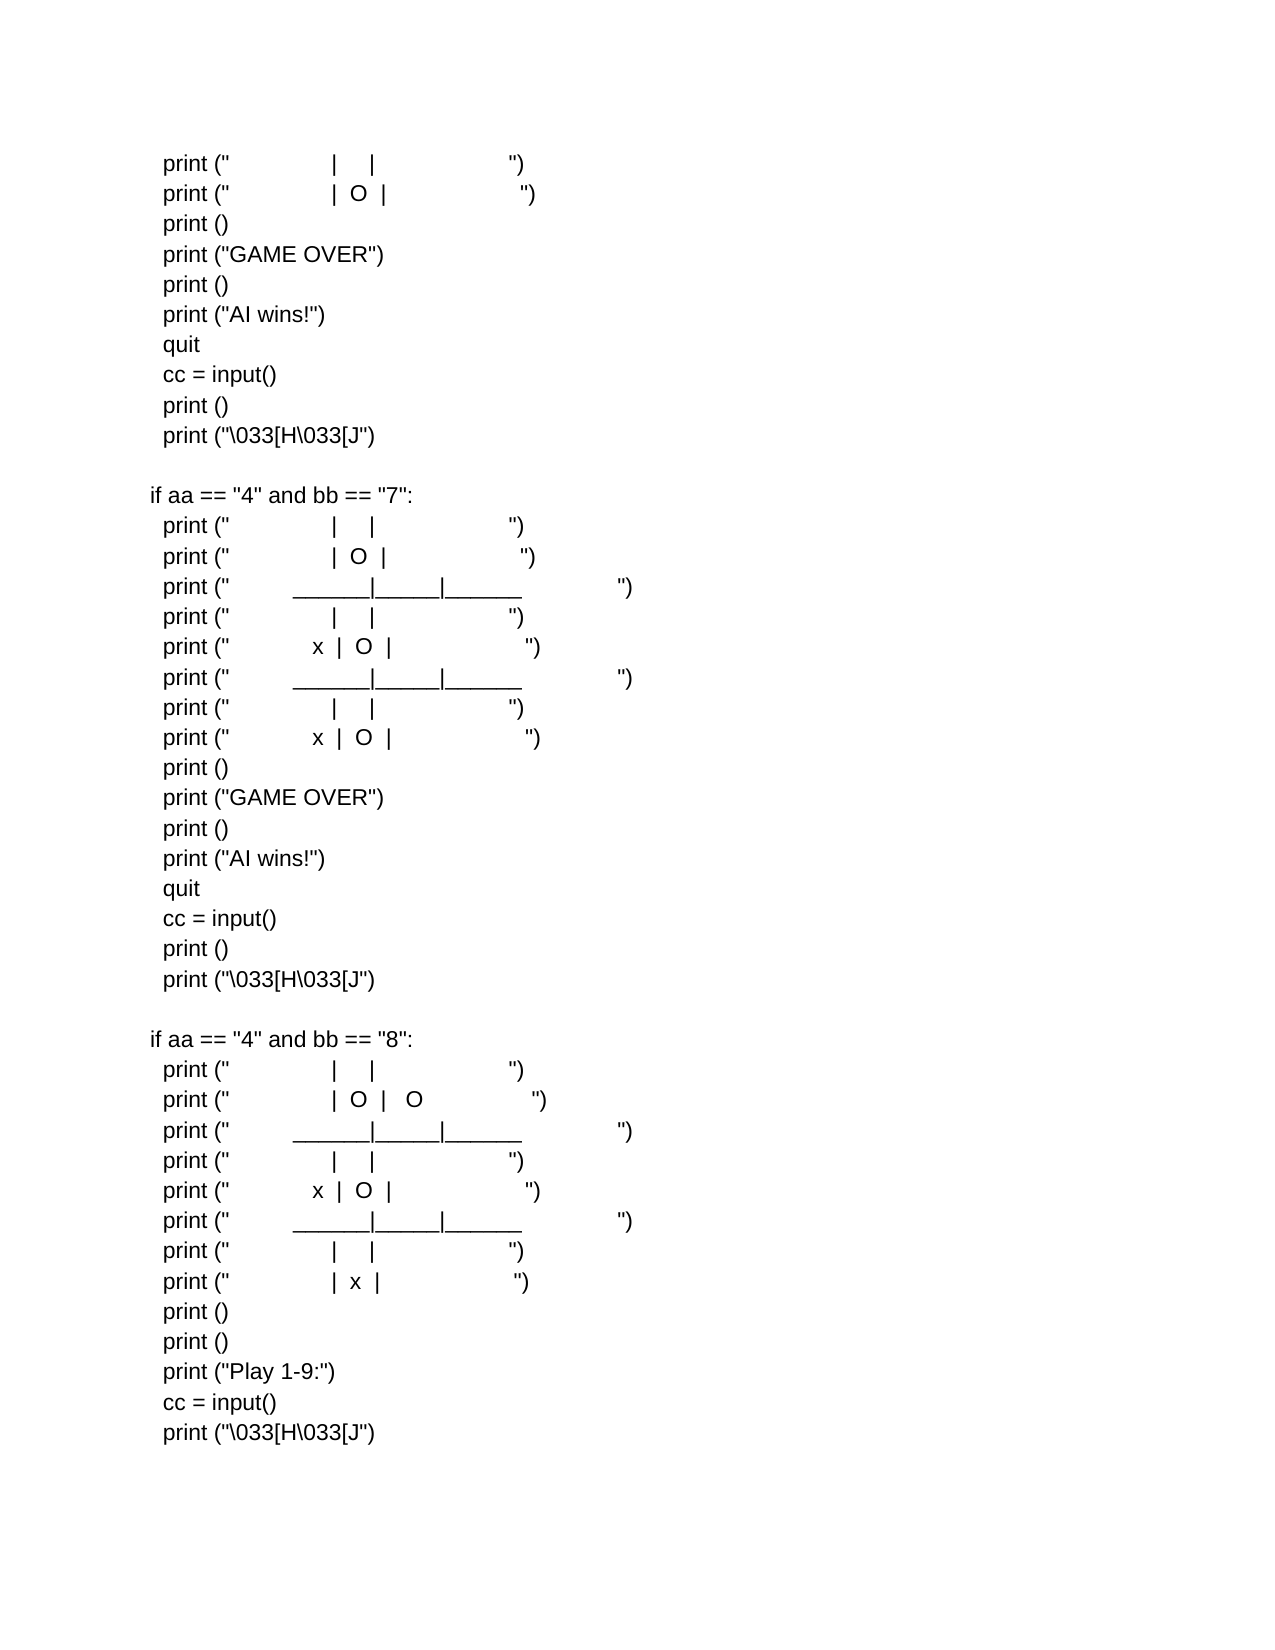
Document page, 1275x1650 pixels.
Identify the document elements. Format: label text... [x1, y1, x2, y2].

text quit [150, 331, 1125, 358]
text print () [150, 814, 1125, 841]
text print (" | O | ") [150, 180, 1125, 207]
text print (" ______|_____|______ ") [150, 663, 1125, 690]
text print () [150, 271, 1125, 297]
text print () [150, 935, 1125, 962]
text print (" | | ") [150, 1237, 1125, 1264]
text if aa == "4" and bb == "7": [150, 482, 1125, 509]
text print (" x | O | ") [150, 633, 1125, 660]
text print ("AI wins!") [150, 845, 1125, 871]
text print ("\033[H\033[J") [150, 1419, 1125, 1445]
text cc = input() [150, 1388, 1125, 1415]
text print (" | O | ") [150, 543, 1125, 569]
text print (" | | ") [150, 512, 1125, 539]
text cc = input() [150, 905, 1125, 932]
text print () [150, 392, 1125, 418]
text print (" ______|_____|______ ") [150, 1207, 1125, 1234]
text print () [150, 754, 1125, 781]
text print (" | x | ") [150, 1268, 1125, 1294]
text print (" ______|_____|______ ") [150, 573, 1125, 599]
text print ("AI wins!") [150, 301, 1125, 327]
text print ("GAME OVER") [150, 241, 1125, 267]
text print () [150, 1328, 1125, 1354]
text print (" | O | O ") [150, 1086, 1125, 1113]
text cc = input() [150, 361, 1125, 388]
text print ("Play 1-9:") [150, 1358, 1125, 1385]
text quit [150, 875, 1125, 901]
text print ("\033[H\033[J") [150, 422, 1125, 448]
text print (" | | ") [150, 150, 1125, 176]
text if aa == "4" and bb == "8": [150, 1026, 1125, 1052]
text print (" | | ") [150, 694, 1125, 720]
text print (" x | O | ") [150, 724, 1125, 750]
text print (" | | ") [150, 1056, 1125, 1083]
text print ("\033[H\033[J") [150, 966, 1125, 992]
text print (" | | ") [150, 1147, 1125, 1173]
text print (" ______|_____|______ ") [150, 1117, 1125, 1143]
text print () [150, 1298, 1125, 1324]
text print (" x | O | ") [150, 1177, 1125, 1203]
text print (" | | ") [150, 603, 1125, 629]
text print () [150, 210, 1125, 237]
text print ("GAME OVER") [150, 784, 1125, 811]
